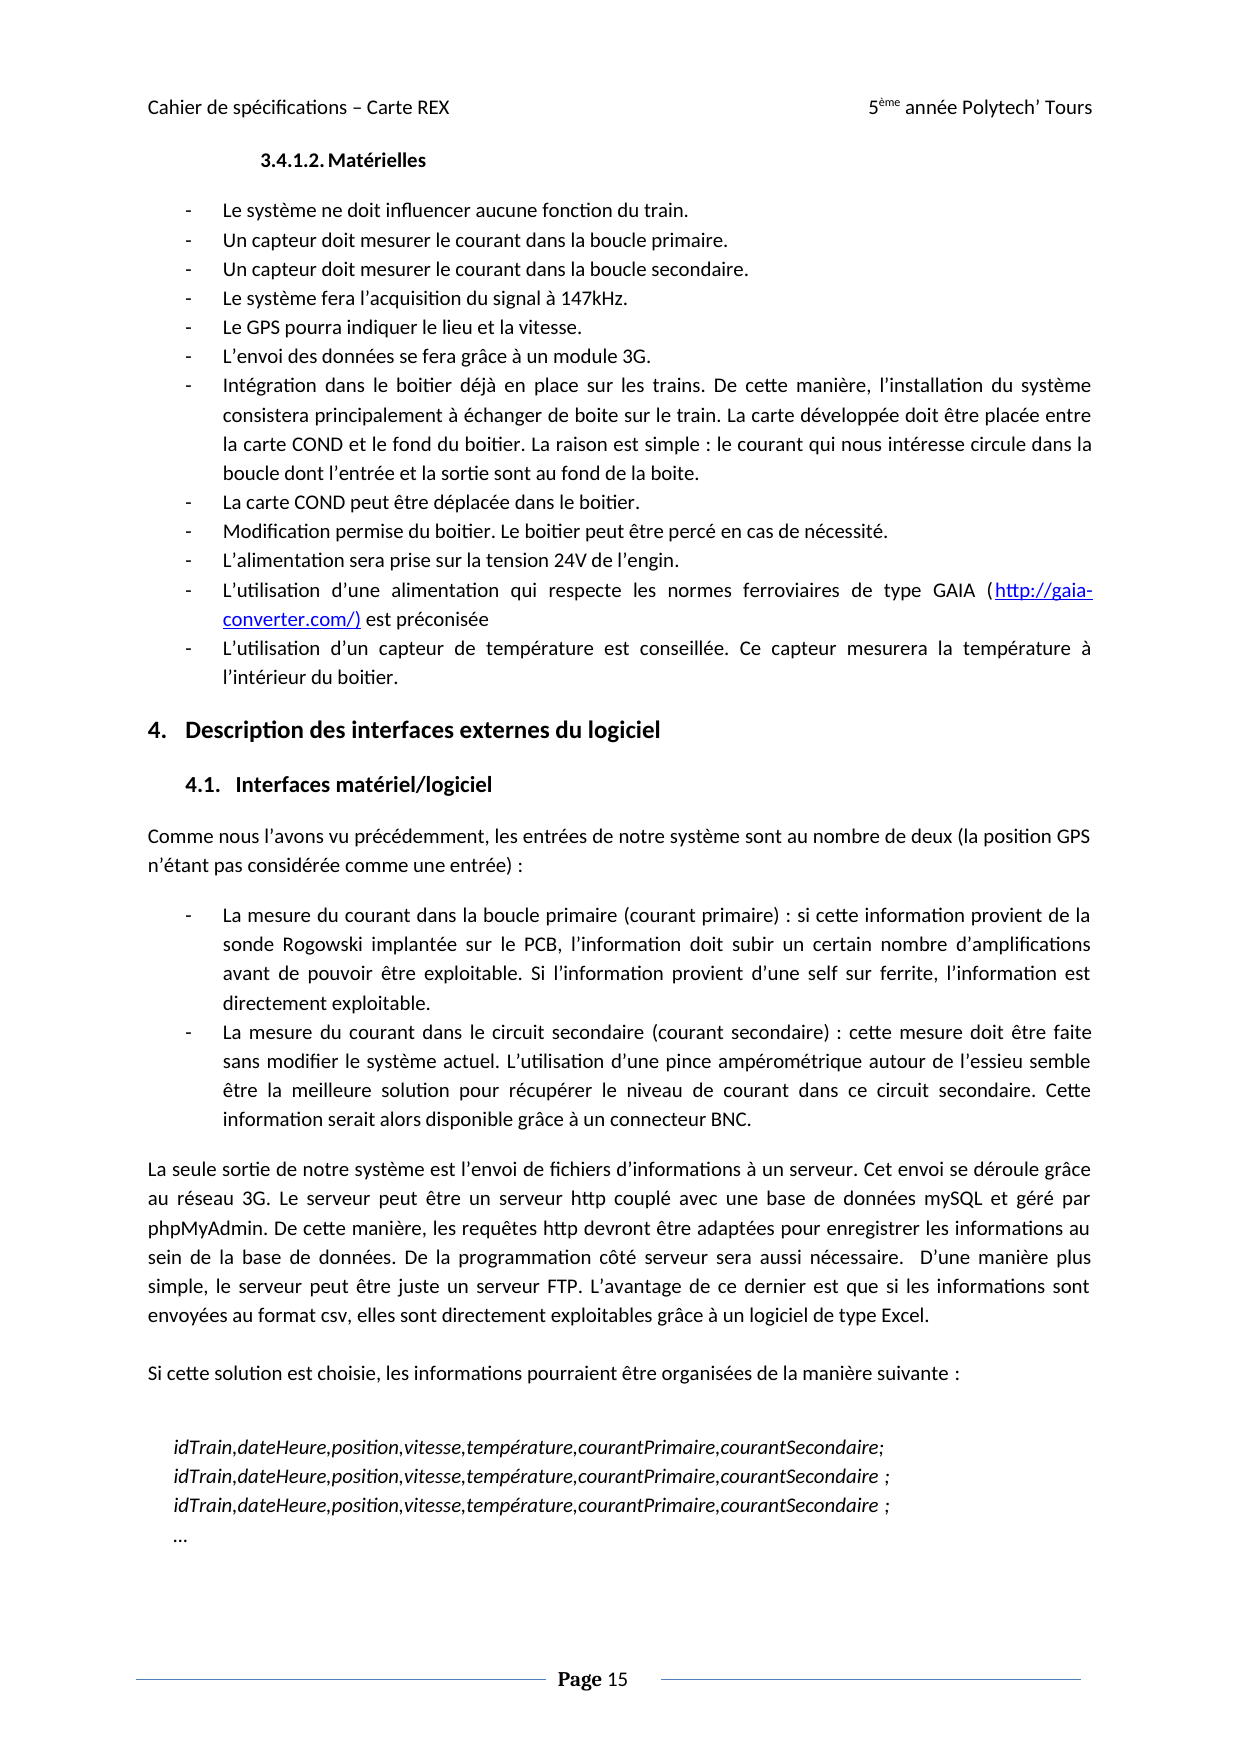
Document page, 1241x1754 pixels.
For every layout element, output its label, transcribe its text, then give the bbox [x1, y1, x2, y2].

list Le GPS pourra indiquer le lieu et la vitesse. [185, 314, 1093, 340]
list L’utilisation d’un capteur de température est conseillée. Ce capteur mesurera la température à l’intérieur du boitier. [185, 635, 1093, 690]
list Un capteur doit mesurer le courant dans la boucle primaire. [185, 227, 1093, 252]
text Description des interfaces externes du logiciel [148, 714, 1093, 745]
list Le système ne doit influencer aucune fonction du train. [185, 198, 1093, 223]
list La carte COND peut être déplacée dans le boitier. [185, 489, 1093, 515]
list Le système fera l’acquisition du signal à 147kHz. [185, 285, 1093, 311]
list La mesure du courant dans la boucle primaire (courant primaire) : si cette information provient de la sonde Rogowski implantée sur le PCB, l’information doit subir un certain nombre d’amplifications avant de pouvoir être exploitable. Si l’information provient d’une self sur ferrite, l’information est directement exploitable. [185, 902, 1093, 1015]
list L’alimentation sera prise sur la tension 24V de l’engin. [185, 548, 1093, 573]
list La mesure du courant dans le circuit secondaire (courant secondaire) : cette mesure doit être faite sans modifier le système actuel. L’utilisation d’une pince ampérométrique autour de l’essieu semble être la meilleure solution pour récupérer le niveau de courant dans ce circuit secondaire. Cette information serait alors disponible grâce à un connecteur BNC. [185, 1019, 1093, 1132]
list Modification permise du boitier. Le boitier peut être percé en cas de nécessité. [185, 518, 1093, 544]
text Interfaces matériel/logiciel [185, 770, 1093, 798]
text La seule sortie de notre système est l’envoi de fichiers d’informations à un serveur. Cet envoi se déroule grâce au réseau 3G. Le serveur peut être un serveur http couplé avec une base de données mySQL et géré par phpMyAdmin. De cette manière, les requêtes http devront être adaptées pour enregistrer les informations au sein de la base de données. De la programmation côté serveur sera aussi nécessaire. D’une manière plus simple, le serveur peut être juste un serveur FTP. L’avantage de ce dernier est que si les informations sont envoyées au format csv, elles sont directement exploitables grâce à un logiciel de type Excel. [148, 1156, 1093, 1328]
text Comme nous l’avons vu précédemment, les entrées de notre système sont au nombre de deux (la position GPS n’étant pas considérée comme une entrée) : [148, 823, 1093, 878]
text Si cette solution est choisie, les informations pourraient être organisées de la manière suivante : [148, 1361, 1093, 1386]
list L’utilisation d’une alimentation qui respecte les normes ferroviaires de type GAIA (http://gaia-converter.com/) est préconisée [185, 577, 1093, 631]
list Matérielles [260, 148, 1093, 173]
list Un capteur doit mesurer le courant dans la boucle secondaire. [185, 256, 1093, 281]
list Intégration dans le boitier déjà en place sur les trains. De cette manière, l’installation du système consistera principalement à échanger de boite sur le train. La carte développée doit être placée entre la carte COND et le fond du boitier. La raison est simple : le courant qui nous intéresse circule dans la boucle dont l’entrée et la sortie sont au fond de la boite. [185, 373, 1093, 486]
list L’envoi des données se fera grâce à un module 3G. [185, 343, 1093, 369]
